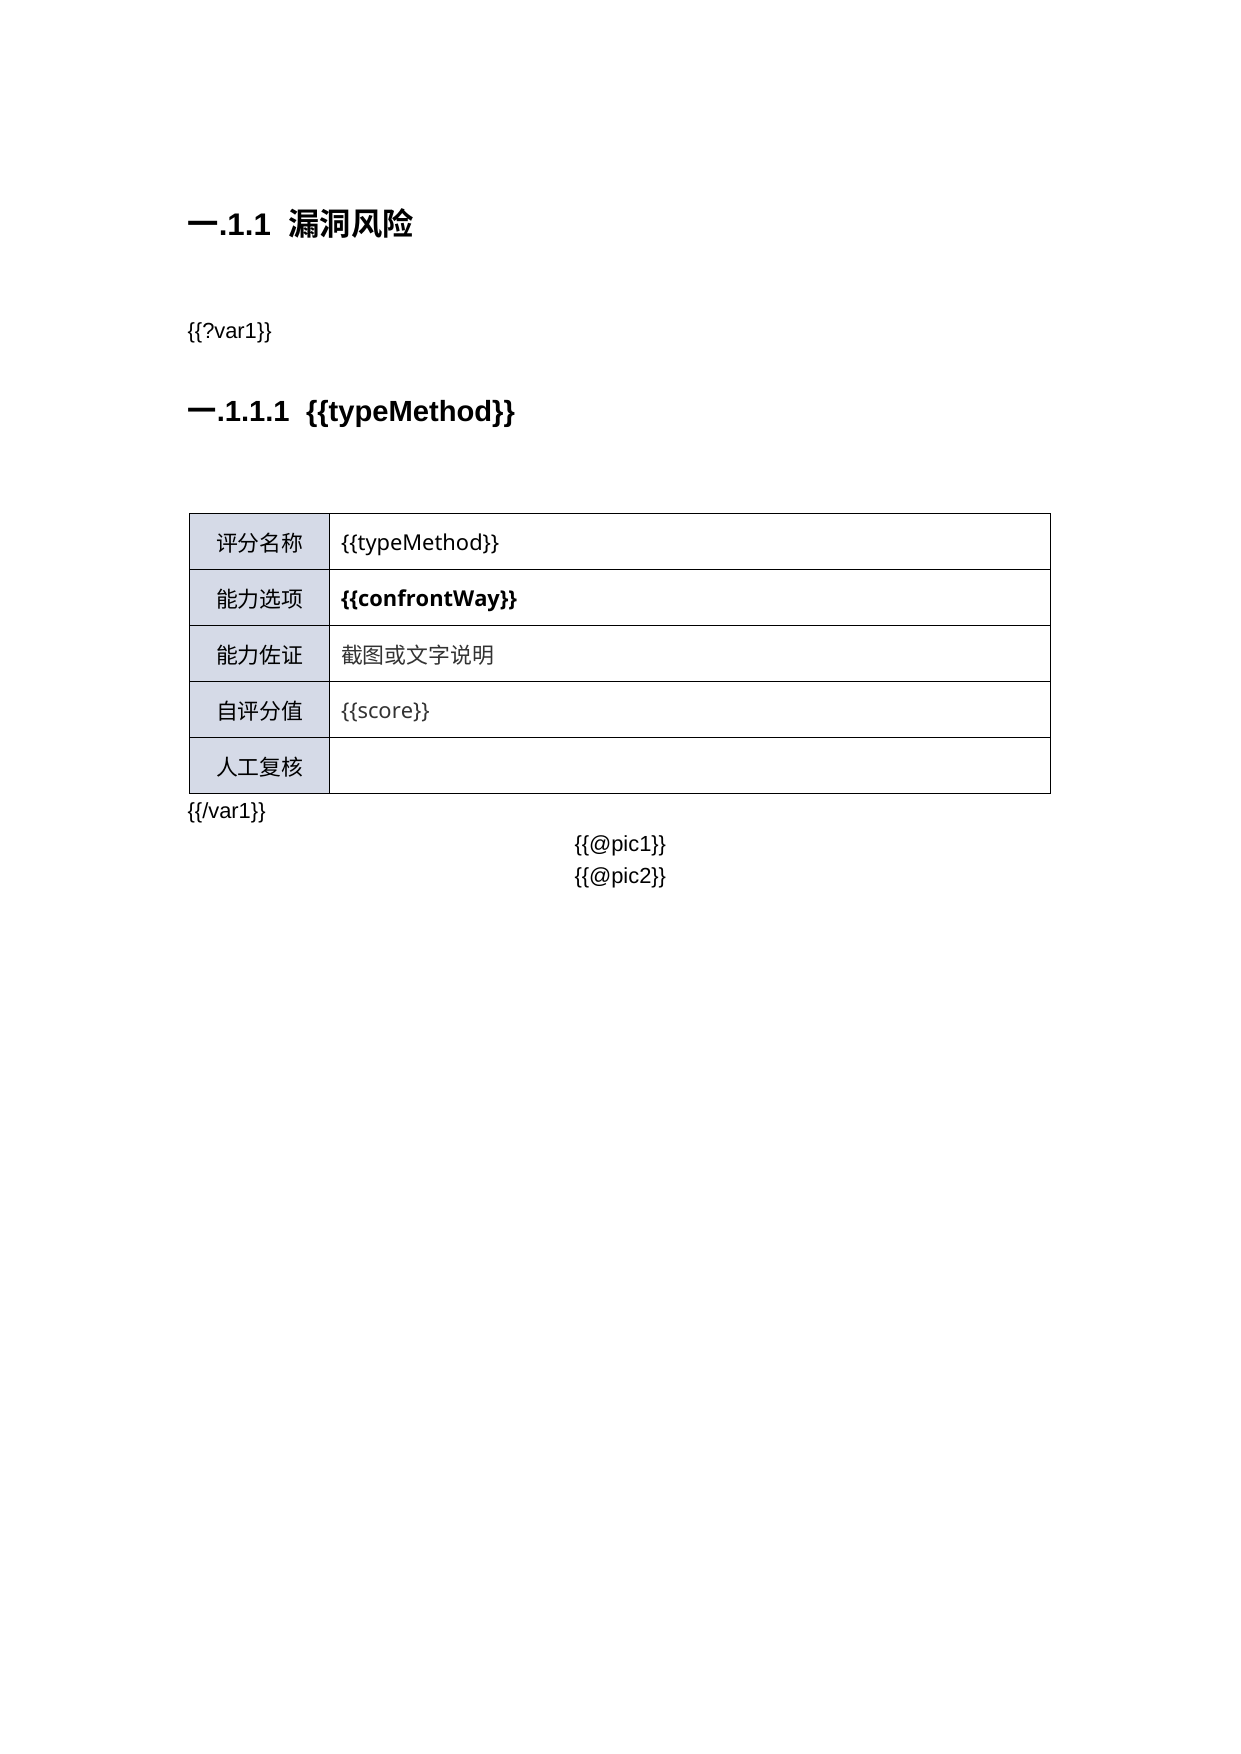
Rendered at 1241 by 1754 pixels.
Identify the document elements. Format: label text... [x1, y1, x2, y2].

table_cell 自评分值 [190, 682, 329, 737]
table_cell 人工复核 [190, 738, 329, 793]
table_cell 能力佐证 [190, 626, 329, 681]
text {{@pic2}} [187, 859, 1053, 892]
table_cell {{score}} [330, 682, 1050, 737]
text {{?var1}} [187, 314, 1053, 347]
table_cell [330, 738, 1050, 793]
text {{@pic1}} [187, 827, 1053, 859]
text {{typeMethod}} [187, 376, 1053, 441]
table_cell {{confrontWay}} [330, 570, 1050, 625]
text 漏洞风险 [187, 189, 1053, 254]
table_header {{typeMethod}} [330, 514, 1050, 569]
text {{/var1}} [187, 794, 1053, 827]
table_cell 能力选项 [190, 570, 329, 625]
table_header 评分名称 [190, 514, 329, 569]
table_cell 截图或文字说明 [330, 626, 1050, 681]
